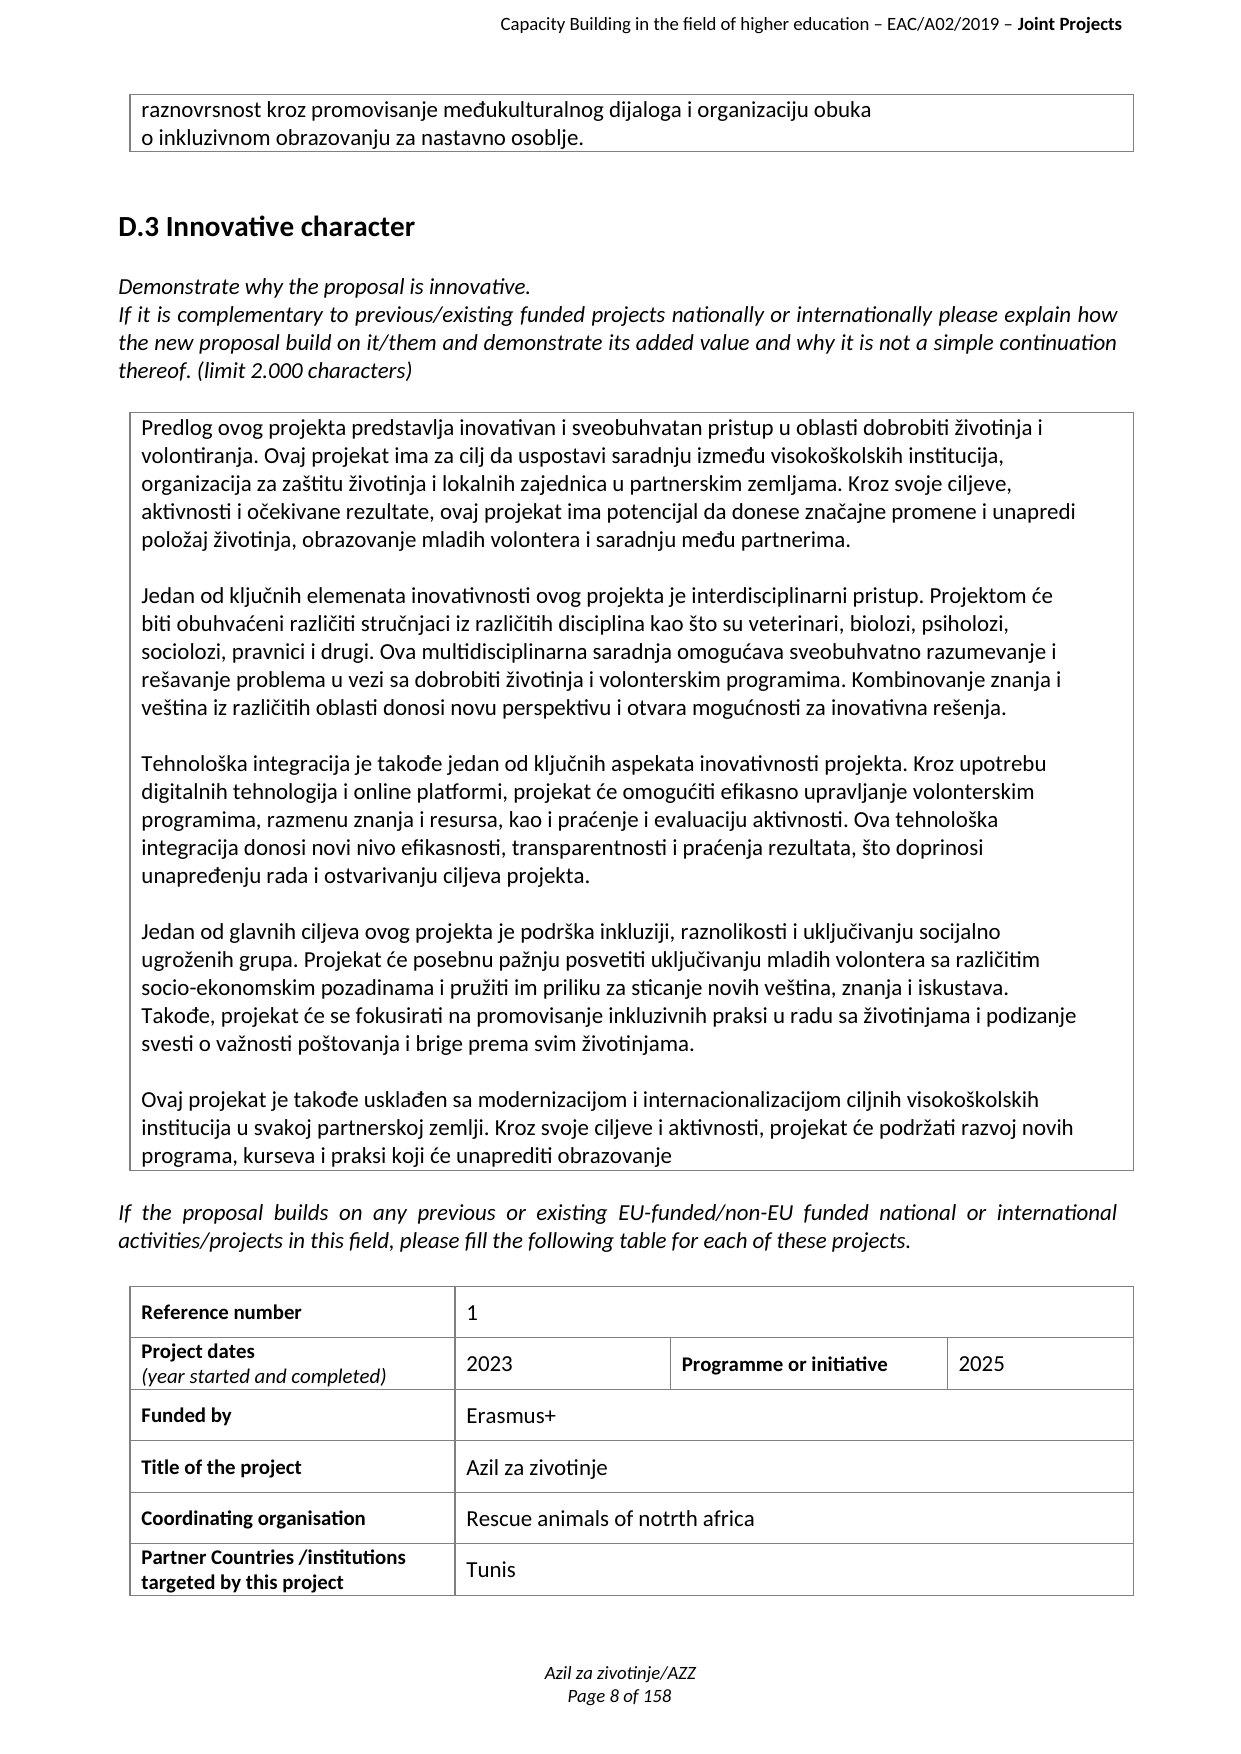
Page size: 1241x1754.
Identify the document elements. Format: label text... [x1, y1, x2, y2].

table_header Predlog ovog projekta predstavlja inovativan i sveobuhvatan pristup u oblasti dobrobiti životinja i volontiranja. Ovaj projekat ima za cilj da uspostavi saradnju između visokoškolskih institucija, organizacija za zaštitu životinja i lokalnih zajednica u partnerskim zemljama. Kroz svoje ciljeve, aktivnosti i očekivane rezultate, ovaj projekat ima potencijal da donese značajne promene i unapredi položaj životinja, obrazovanje mladih volontera i saradnju među partnerima. Jedan od ključnih elemenata inovativnosti ovog projekta je interdisciplinarni pristup. Projektom će biti obuhvaćeni različiti stručnjaci iz različitih disciplina kao što su veterinari, biolozi, psiholozi, sociolozi, pravnici i drugi. Ova multidisciplinarna saradnja omogućava sveobuhvatno razumevanje i rešavanje problema u vezi sa dobrobiti životinja i volonterskim programima. Kombinovanje znanja i veština iz različitih oblasti donosi novu perspektivu i otvara mogućnosti za inovativna rešenja. Tehnološka integracija je takođe jedan od ključnih aspekata inovativnosti projekta. Kroz upotrebu digitalnih tehnologija i online platformi, projekat će omogućiti efikasno upravljanje volonterskim programima, razmenu znanja i resursa, kao i praćenje i evaluaciju aktivnosti. Ova tehnološka integracija donosi novi nivo efikasnosti, transparentnosti i praćenja rezultata, što doprinosi unapređenju rada i ostvarivanju ciljeva projekta. Jedan od glavnih ciljeva ovog projekta je podrška inkluziji, raznolikosti i uključivanju socijalno ugroženih grupa. Projekat će posebnu pažnju posvetiti uključivanju mladih volontera sa različitim socio-ekonomskim pozadinama i pružiti im priliku za sticanje novih veština, znanja i iskustava. Takođe, projekat će se fokusirati na promovisanje inkluzivnih praksi u radu sa životinjama i podizanje svesti o važnosti poštovanja i brige prema svim životinjama. Ovaj projekat je takođe usklađen sa modernizacijom i internacionalizacijom ciljnih visokoškolskih institucija u svakoj partnerskoj zemlji. Kroz svoje ciljeve i aktivnosti, projekat će podržati razvoj novih programa, kurseva i praksi koji će unaprediti obrazovanje [131, 413, 1133, 1169]
table_cell Title of the project [131, 1441, 454, 1492]
text If the proposal builds on any previous or existing EU-funded/non-EU funded national or international activities/projects in this field, please fill the following table for each of these projects. [118, 1198, 1122, 1254]
table_cell Programme or initiative [671, 1338, 947, 1389]
table_cell 2025 [948, 1338, 1133, 1389]
text Demonstrate why the proposal is innovative. [118, 272, 1122, 300]
table_cell Erasmus+ [456, 1390, 1133, 1440]
table_cell Project dates (year started and completed) [131, 1338, 454, 1389]
table_cell Partner Countries /institutions targeted by this project [131, 1544, 454, 1595]
table_cell Funded by [131, 1390, 454, 1440]
table_cell Rescue animals of notrth africa [456, 1493, 1133, 1543]
table_cell Tunis [456, 1544, 1133, 1595]
table_header Reference number [131, 1287, 454, 1337]
subtitle D.3 Innovative character [118, 208, 1122, 244]
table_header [131, 95, 1133, 151]
table_cell Azil za zivotinje [456, 1441, 1133, 1492]
text If it is complementary to previous/existing funded projects nationally or internationally please explain how the new proposal build on it/them and demonstrate its added value and why it is not a simple continuation thereof. (limit 2.000 characters) [118, 300, 1122, 384]
table_cell Coordinating organisation [131, 1493, 454, 1543]
table_cell 2023 [456, 1338, 670, 1389]
table_header 1 [456, 1287, 1133, 1337]
